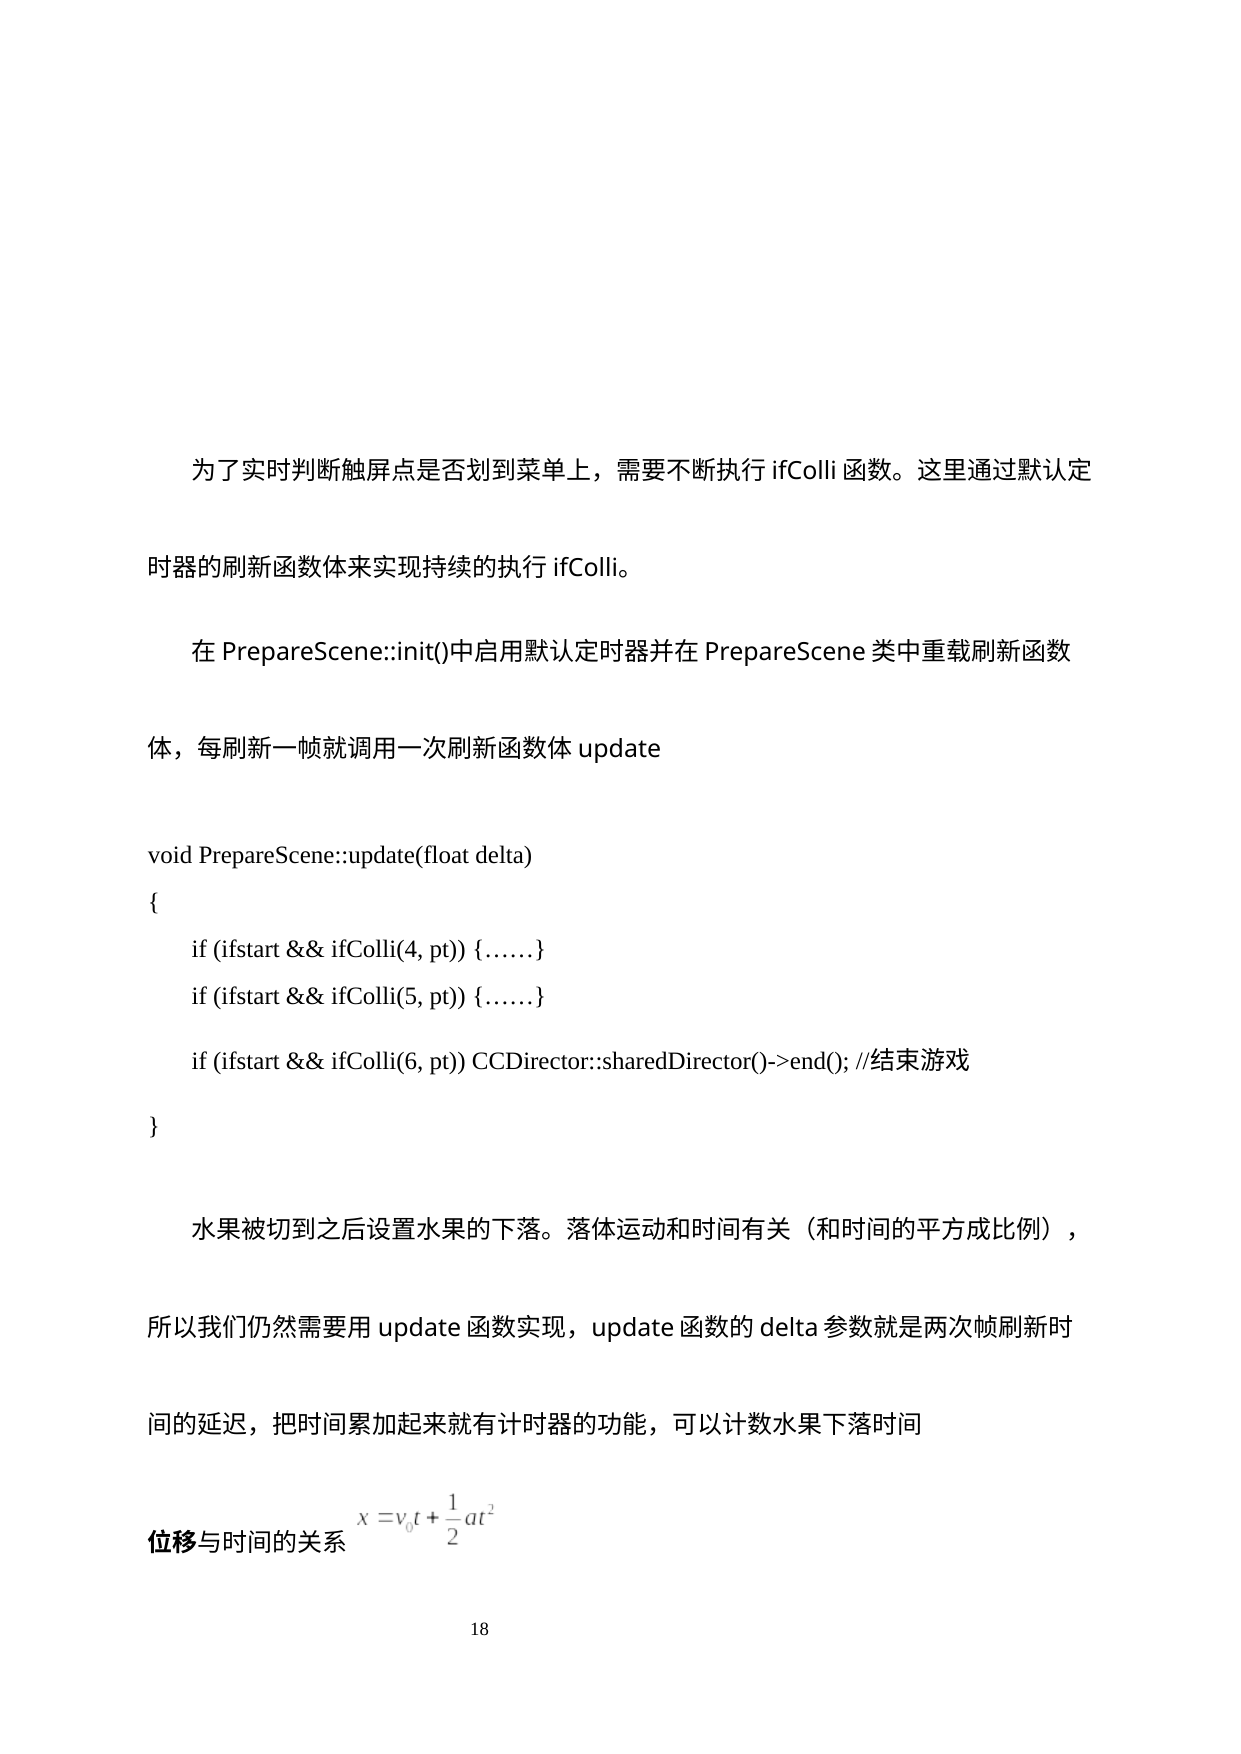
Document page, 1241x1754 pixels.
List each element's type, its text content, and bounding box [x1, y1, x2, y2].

text if (ifstart && ifColli(5, pt)) {……} [148, 979, 1092, 1011]
text void PrepareScene::update(float delta) [148, 838, 1092, 871]
text if (ifstart && ifColli(6, pt)) CCDirector::sharedDirector()->end(); //结束游戏 [148, 1026, 1092, 1091]
text if (ifstart && ifColli(4, pt)) {……} [148, 932, 1092, 964]
text 为了实时判断触屏点是否划到菜单上，需要不断执行ifColli函数。这里通过默认定时器的刷新函数体来实现持续的执行ifColli。 [148, 436, 1092, 598]
text 水果被切到之后设置水果的下落。落体运动和时间有关（和时间的平方成比例），所以我们仍然需要用update函数实现，update函数的delta参数就是两次帧刷新时间的延迟，把时间累加起来就有计时器的功能，可以计数水果下落时间 [148, 1195, 1092, 1455]
text } [148, 1109, 1092, 1141]
list 位移与时间的关系 [148, 1473, 1092, 1571]
text 在PrepareScene::init()中启用默认定时器并在PrepareScene类中重载刷新函数体，每刷新一帧就调用一次刷新函数体update [148, 617, 1092, 779]
text { [148, 885, 1092, 918]
